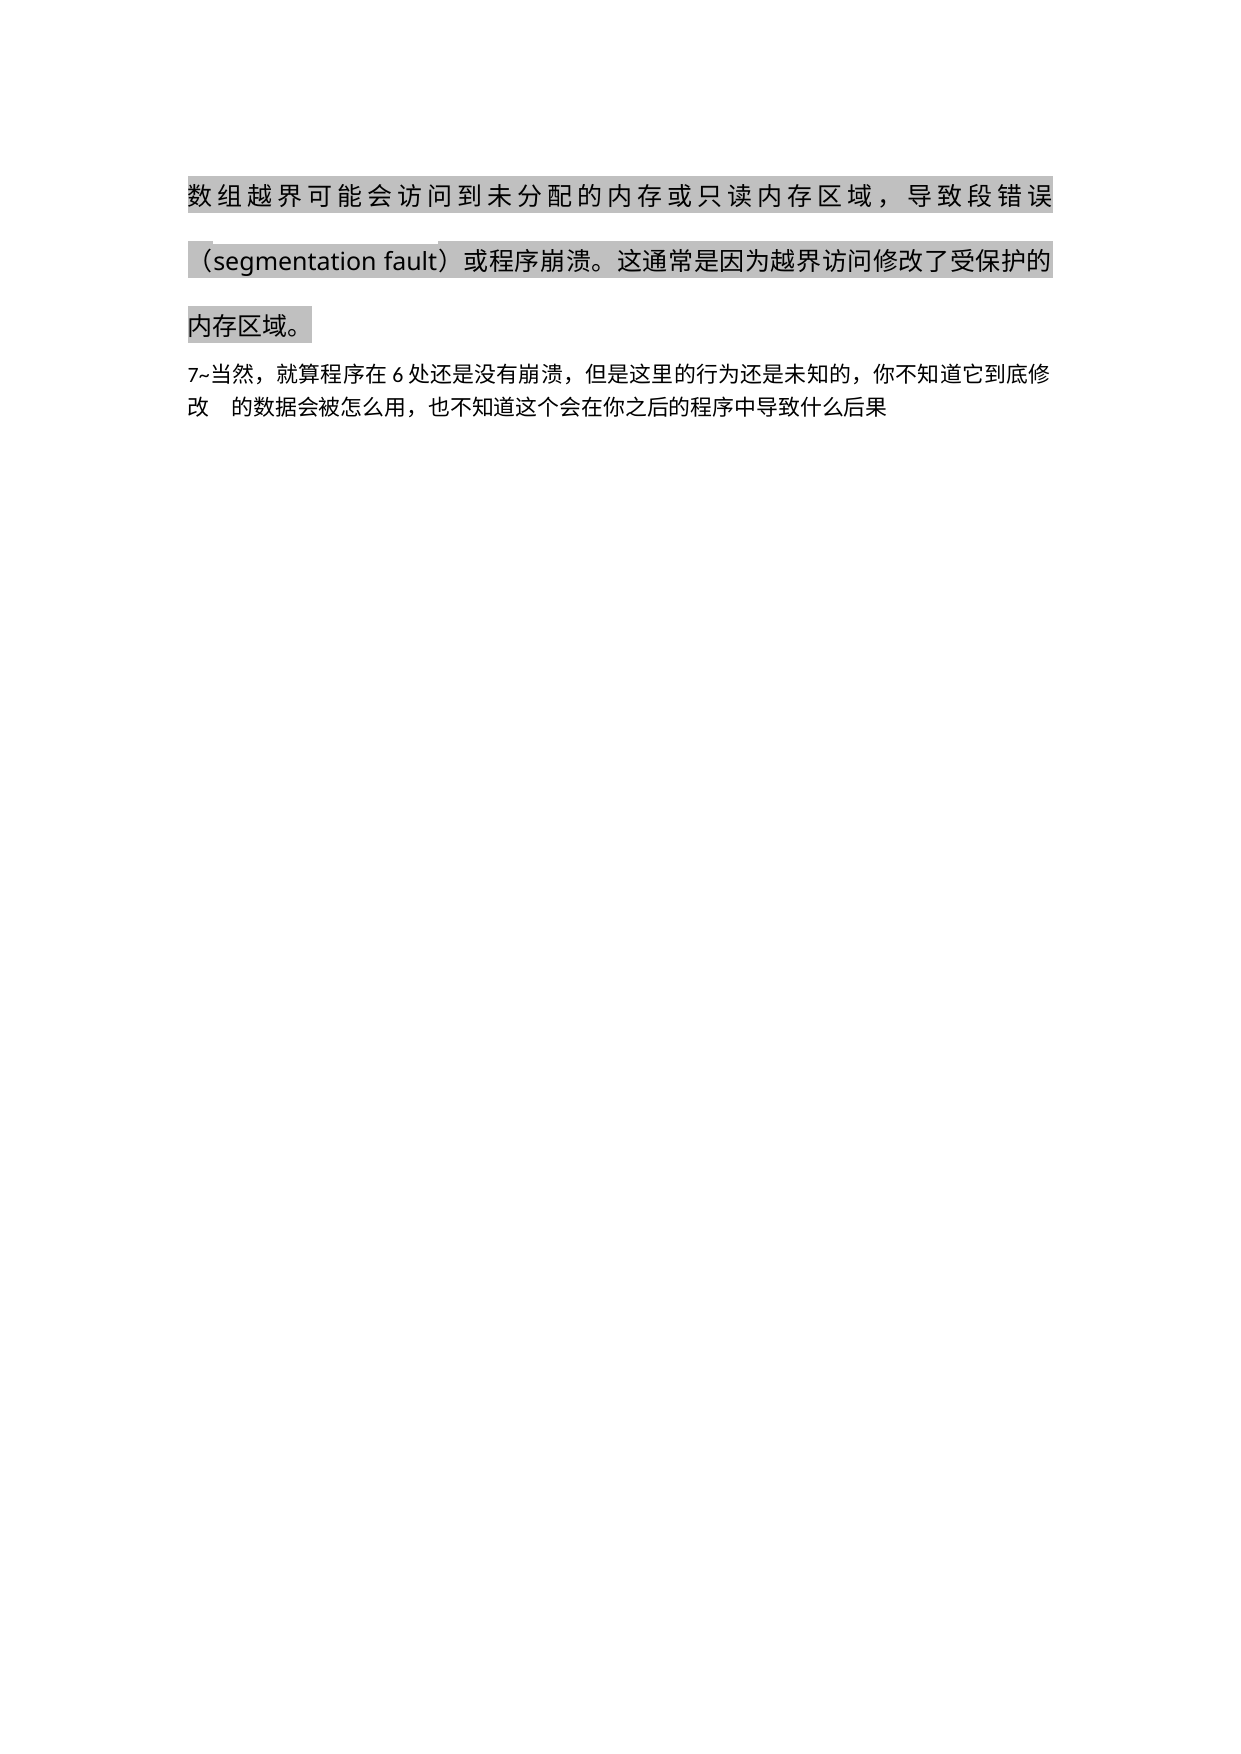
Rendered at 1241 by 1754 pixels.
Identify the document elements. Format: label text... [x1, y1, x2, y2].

text 7~当然，就算程序在6处还是没有崩溃，但是这里的行为还是未知的，你不知道它到底修改 的数据会被怎么用，也不知道这个会在你之后的程序中导致什么后果 [187, 357, 1053, 422]
text 数组越界可能会访问到未分配的内存或只读内存区域，导致段错误（segmentation fault）或程序崩溃。这通常是因为越界访问修改了受保护的内存区域。 [187, 162, 1053, 357]
